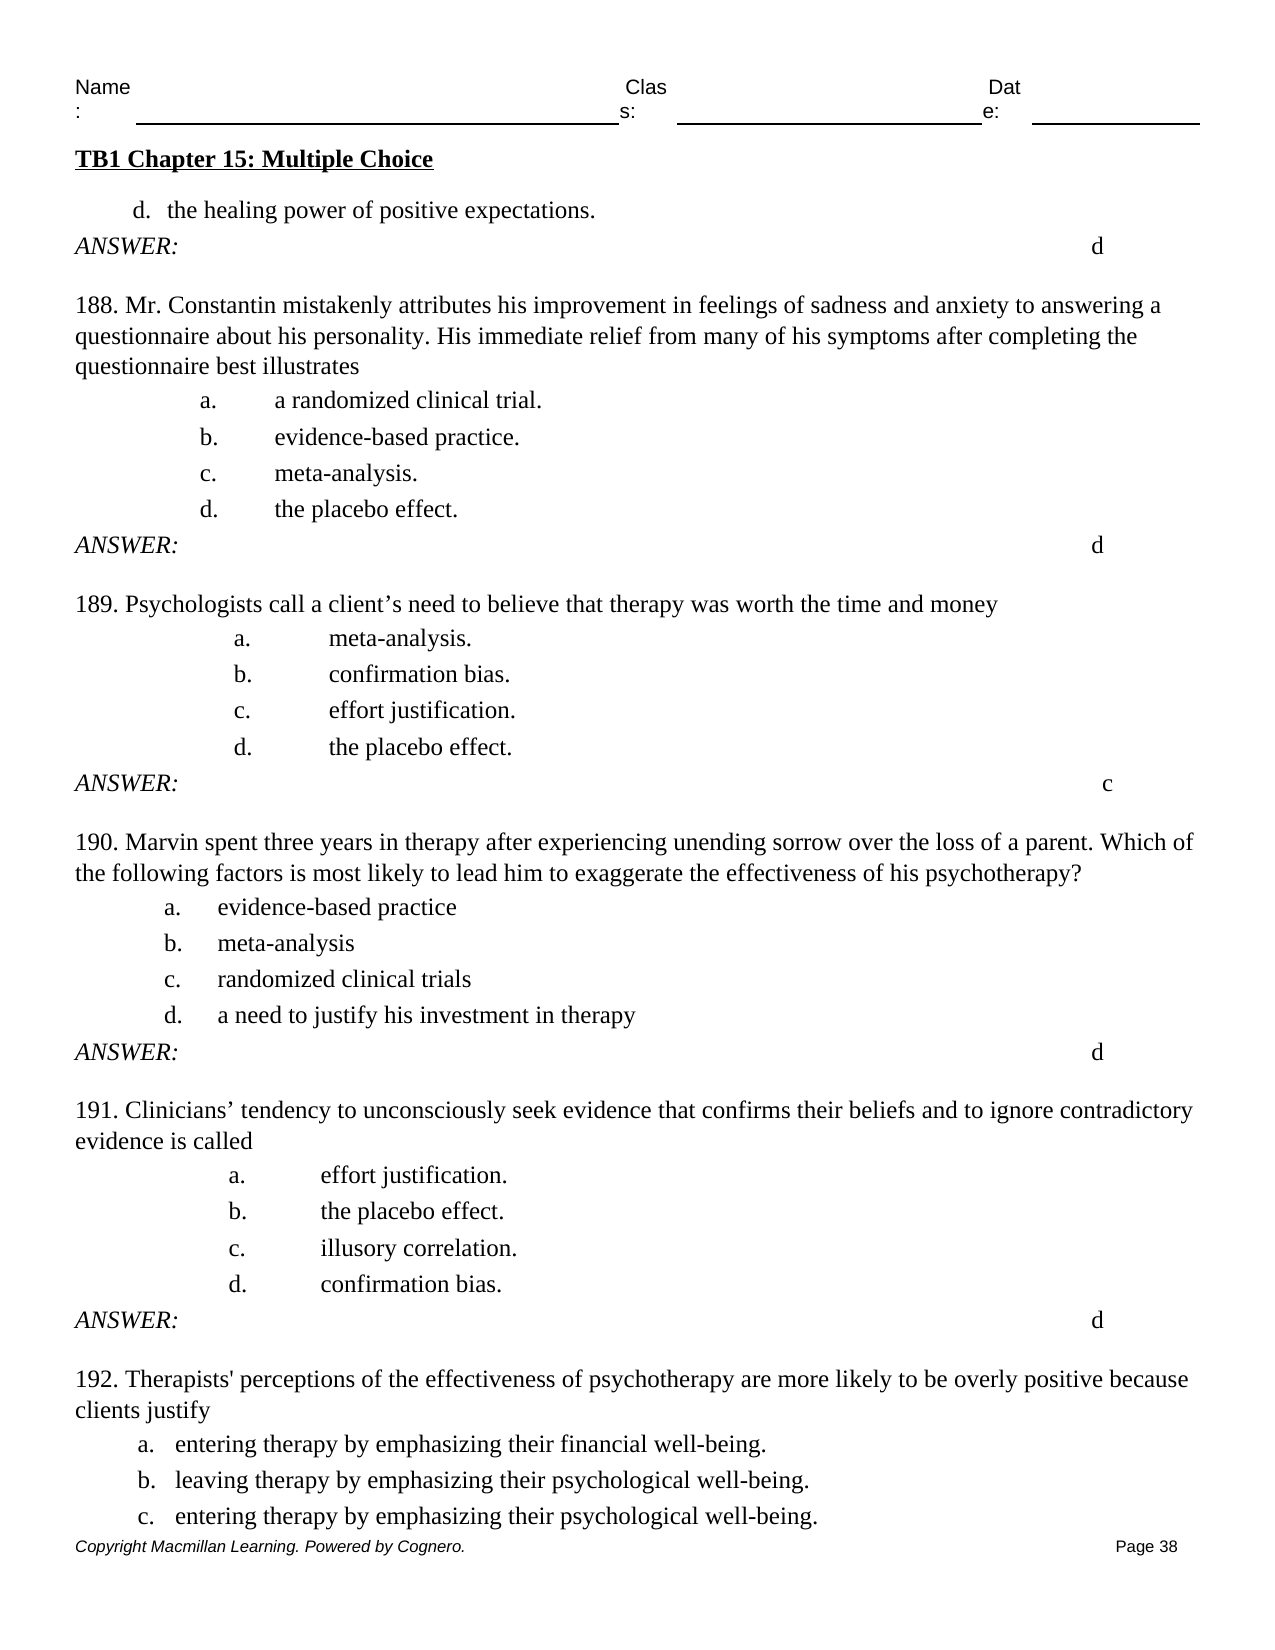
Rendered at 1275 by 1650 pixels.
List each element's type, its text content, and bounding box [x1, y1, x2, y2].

table_header 191. Clinicians’ tendency to unconsciously seek evidence that confirms their beliefs and to ignore contradictory evidence is called [75, 1096, 1200, 1337]
table_header 190. Marvin spent three years in therapy after experiencing unending sorrow over the loss of a parent. Which of the following factors is most likely to lead him to exaggerate the effectiveness of his psychotherapy? [75, 827, 1200, 1069]
table_header 189. Psychologists call a client’s need to believe that therapy was worth the time and money [75, 589, 1200, 800]
table_header 188. Mr. Constantin mistakenly attributes his improvement in feelings of sadness and anxiety to answering a questionnaire about his personality. His immediate relief from many of his symptoms after completing the questionnaire best illustrates [75, 290, 1200, 562]
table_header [75, 192, 1200, 263]
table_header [75, 1364, 1200, 1534]
